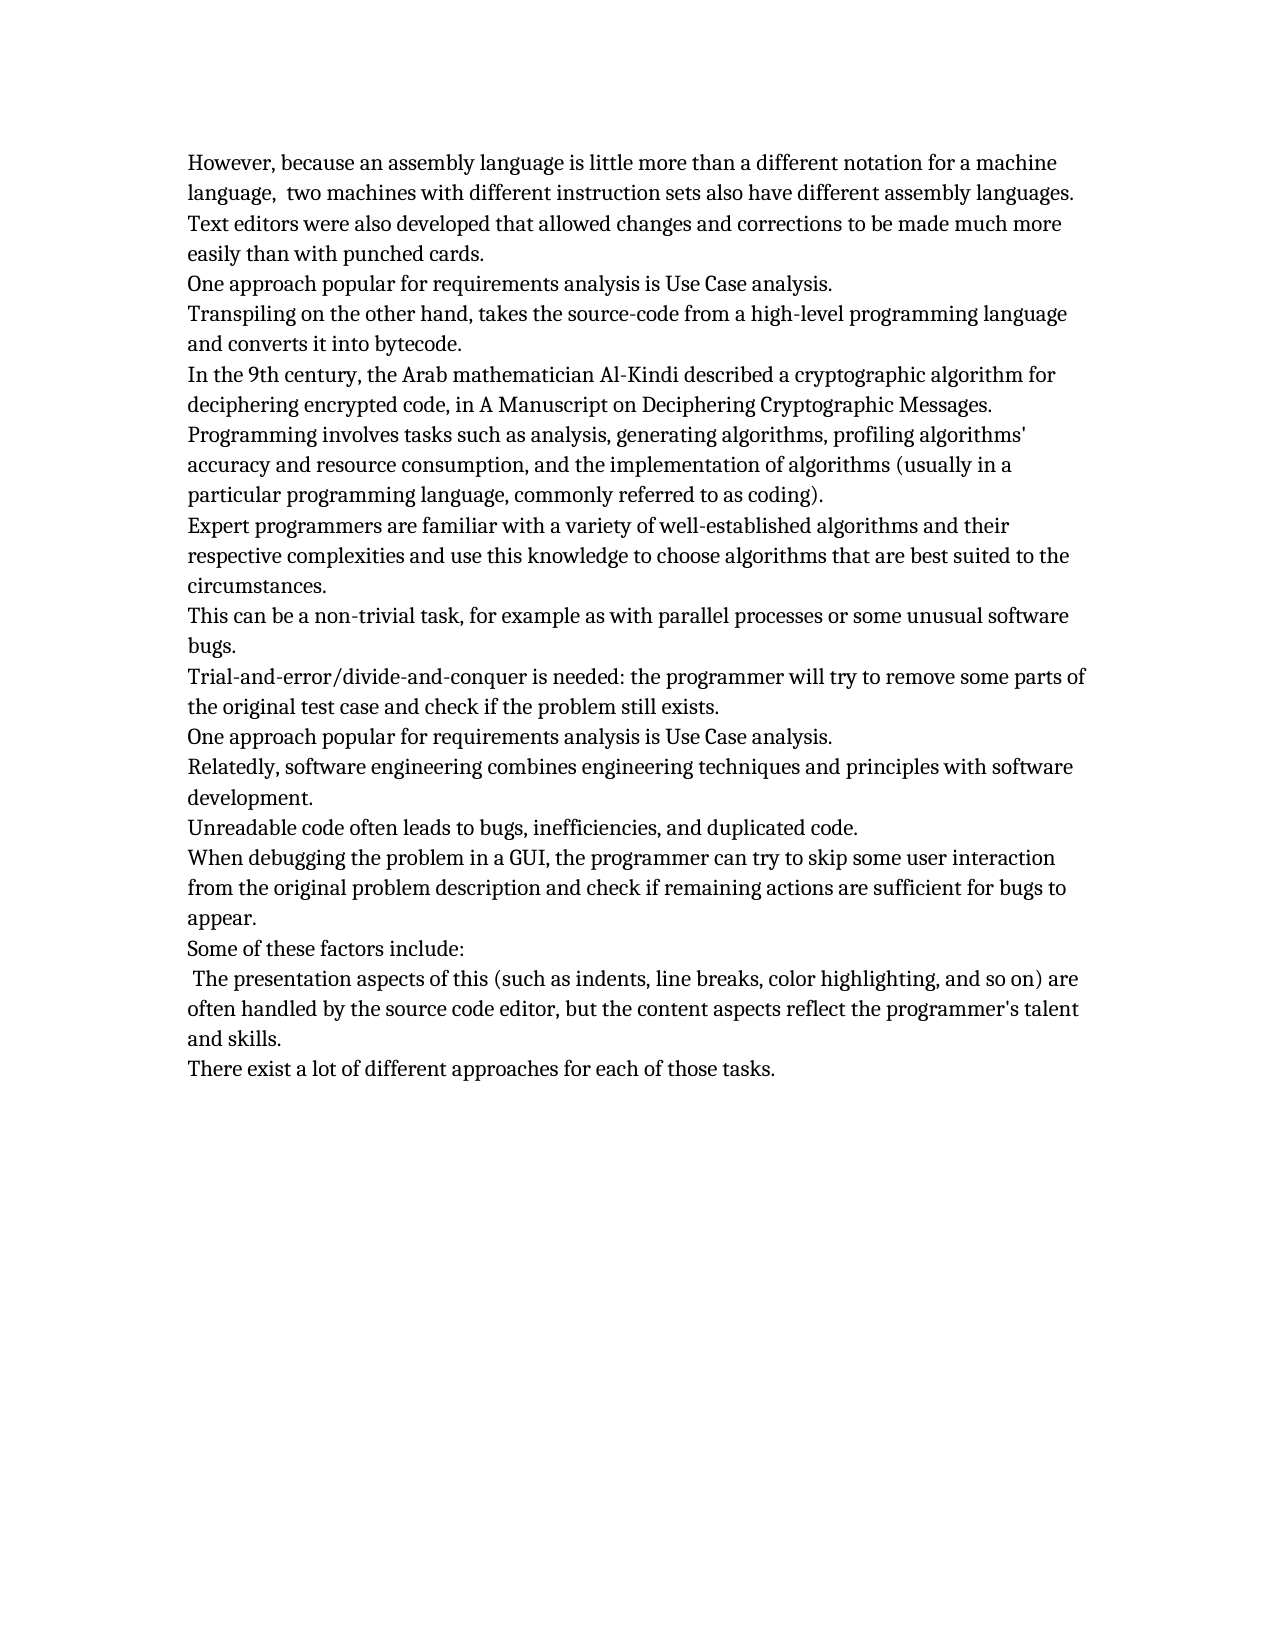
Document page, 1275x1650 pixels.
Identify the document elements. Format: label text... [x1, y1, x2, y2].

text However, because an assembly language is little more than a different notation for a machine language, two machines with different instruction sets also have different assembly languages. Text editors were also developed that allowed changes and corrections to be made much more easily than with punched cards. One approach popular for requirements analysis is Use Case analysis. Transpiling on the other hand, takes the source-code from a high-level programming language and converts it into bytecode. In the 9th century, the Arab mathematician Al-Kindi described a cryptographic algorithm for deciphering encrypted code, in A Manuscript on Deciphering Cryptographic Messages. Programming involves tasks such as analysis, generating algorithms, profiling algorithms' accuracy and resource consumption, and the implementation of algorithms (usually in a particular programming language, commonly referred to as coding). Expert programmers are familiar with a variety of well-established algorithms and their respective complexities and use this knowledge to choose algorithms that are best suited to the circumstances. This can be a non-trivial task, for example as with parallel processes or some unusual software bugs. Trial-and-error/divide-and-conquer is needed: the programmer will try to remove some parts of the original test case and check if the problem still exists. One approach popular for requirements analysis is Use Case analysis. Relatedly, software engineering combines engineering techniques and principles with software development. Unreadable code often leads to bugs, inefficiencies, and duplicated code. When debugging the problem in a GUI, the programmer can try to skip some user interaction from the original problem description and check if remaining actions are sufficient for bugs to appear. Some of these factors include: The presentation aspects of this (such as indents, line breaks, color highlighting, and so on) are often handled by the source code editor, but the content aspects reflect the programmer's talent and skills. There exist a lot of different approaches for each of those tasks. [187, 150, 1087, 1083]
